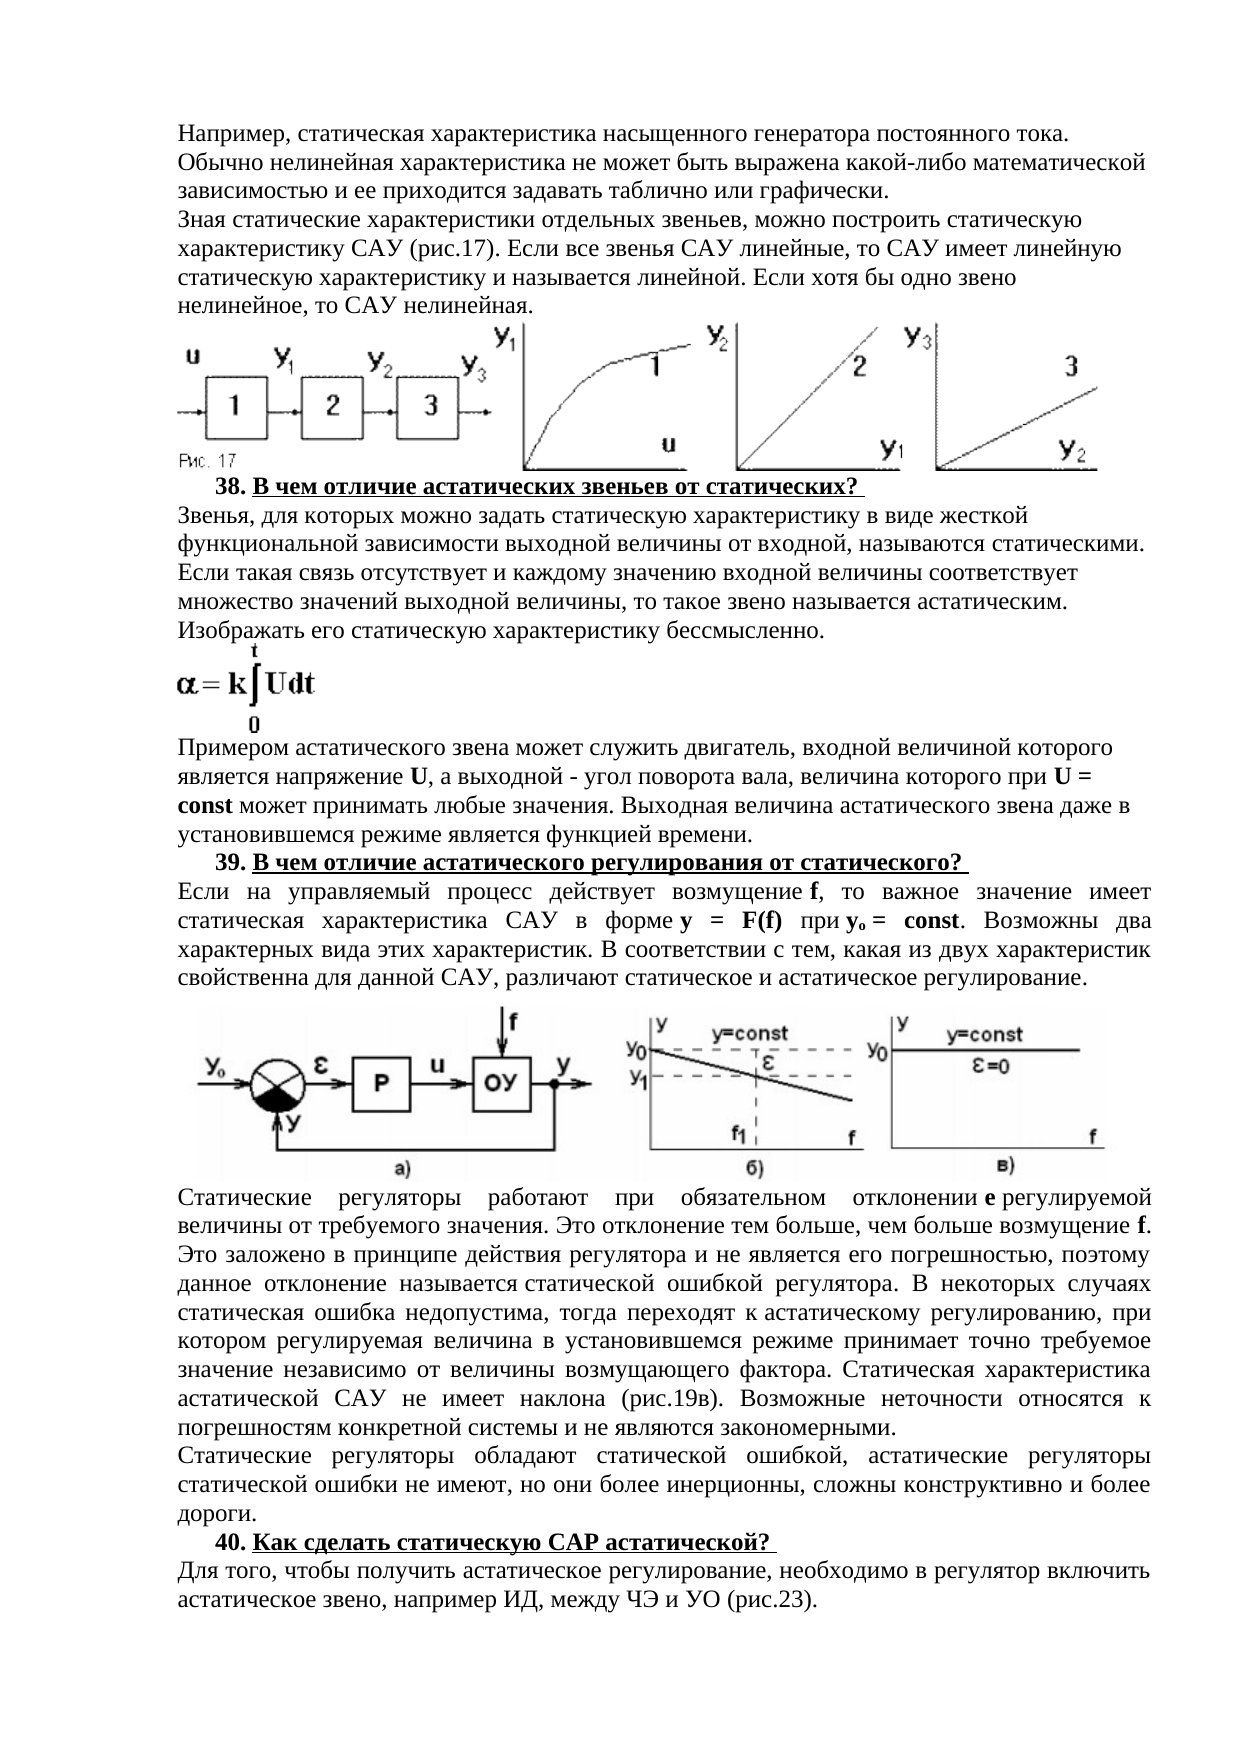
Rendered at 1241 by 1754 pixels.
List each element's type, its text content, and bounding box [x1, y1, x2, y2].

picture [177, 643, 315, 733]
picture [177, 991, 1152, 1182]
picture [177, 319, 1098, 471]
text Если на управляемый процесс действует возмущение f, то важное значение имеет статическая характеристика САУ в форме y = F(f) при yo = const. Возможны два характерных вида этих характеристик. В соответствии с тем, какая из двух характеристик свойственна для данной САУ, различают статическое и астатическое регулирование. [177, 876, 1152, 991]
text Зная статические характеристики отдельных звеньев, можно построить статическую характеристику САУ (рис.17). Если все звенья САУ линейные, то САУ имеет линейную статическую характеристику и называется линейной. Если хотя бы одно звено нелинейное, то САУ нелинейная. [177, 204, 1152, 319]
list В чем отличие астатических звеньев от статических? [215, 471, 1152, 500]
text Звенья, для которых можно задать статическую характеристику в виде жесткой функциональной зависимости выходной величины от входной, называются статическими. Если такая связь отсутствует и каждому значению входной величины соответствует множество значений выходной величины, то такое звено называется астатическим. Изображать его статическую характеристику бессмысленно. [177, 500, 1152, 643]
text Примером астатического звена может служить двигатель, входной величиной которого является напряжение U, а выходной - угол поворота вала, величина которого при U = const может принимать любые значения. Выходная величина астатического звена даже в установившемся режиме является функцией времени. [177, 732, 1152, 847]
text Для того, чтобы получить астатическое регулирование, необходимо в регулятор включить астатическое звено, например ИД, между ЧЭ и УО (рис.23). [177, 1555, 1152, 1613]
text Статические регуляторы работают при обязательном отклонении e регулируемой величины от требуемого значения. Это отклонение тем больше, чем больше возмущение f. Это заложено в принципе действия регулятора и не является его погрешностью, поэтому данное отклонение называется статической ошибкой регулятора. В некоторых случаях статическая ошибка недопустима, тогда переходят к астатическому регулированию, при котором регулируемая величина в установившемся режиме принимает точно требуемое значение независимо от величины возмущающего фактора. Статическая характеристика астатической САУ не имеет наклона (рис.19в). Возможные неточности относятся к погрешностям конкретной системы и не являются закономерными. [177, 1182, 1152, 1440]
list В чем отличие астатического регулирования от статического? [215, 847, 1152, 876]
list Как сделать статическую САР астатической? [215, 1527, 1152, 1555]
text Например, статическая характеристика насыщенного генератора постоянного тока. Обычно нелинейная характеристика не может быть выражена какой-либо математической зависимостью и ее приходится задавать таблично или графически. [177, 118, 1152, 204]
text Статические регуляторы обладают статической ошибкой, астатические регуляторы статической ошибки не имеют, но они более инерционны, сложны конструктивно и более дороги. [177, 1440, 1152, 1527]
